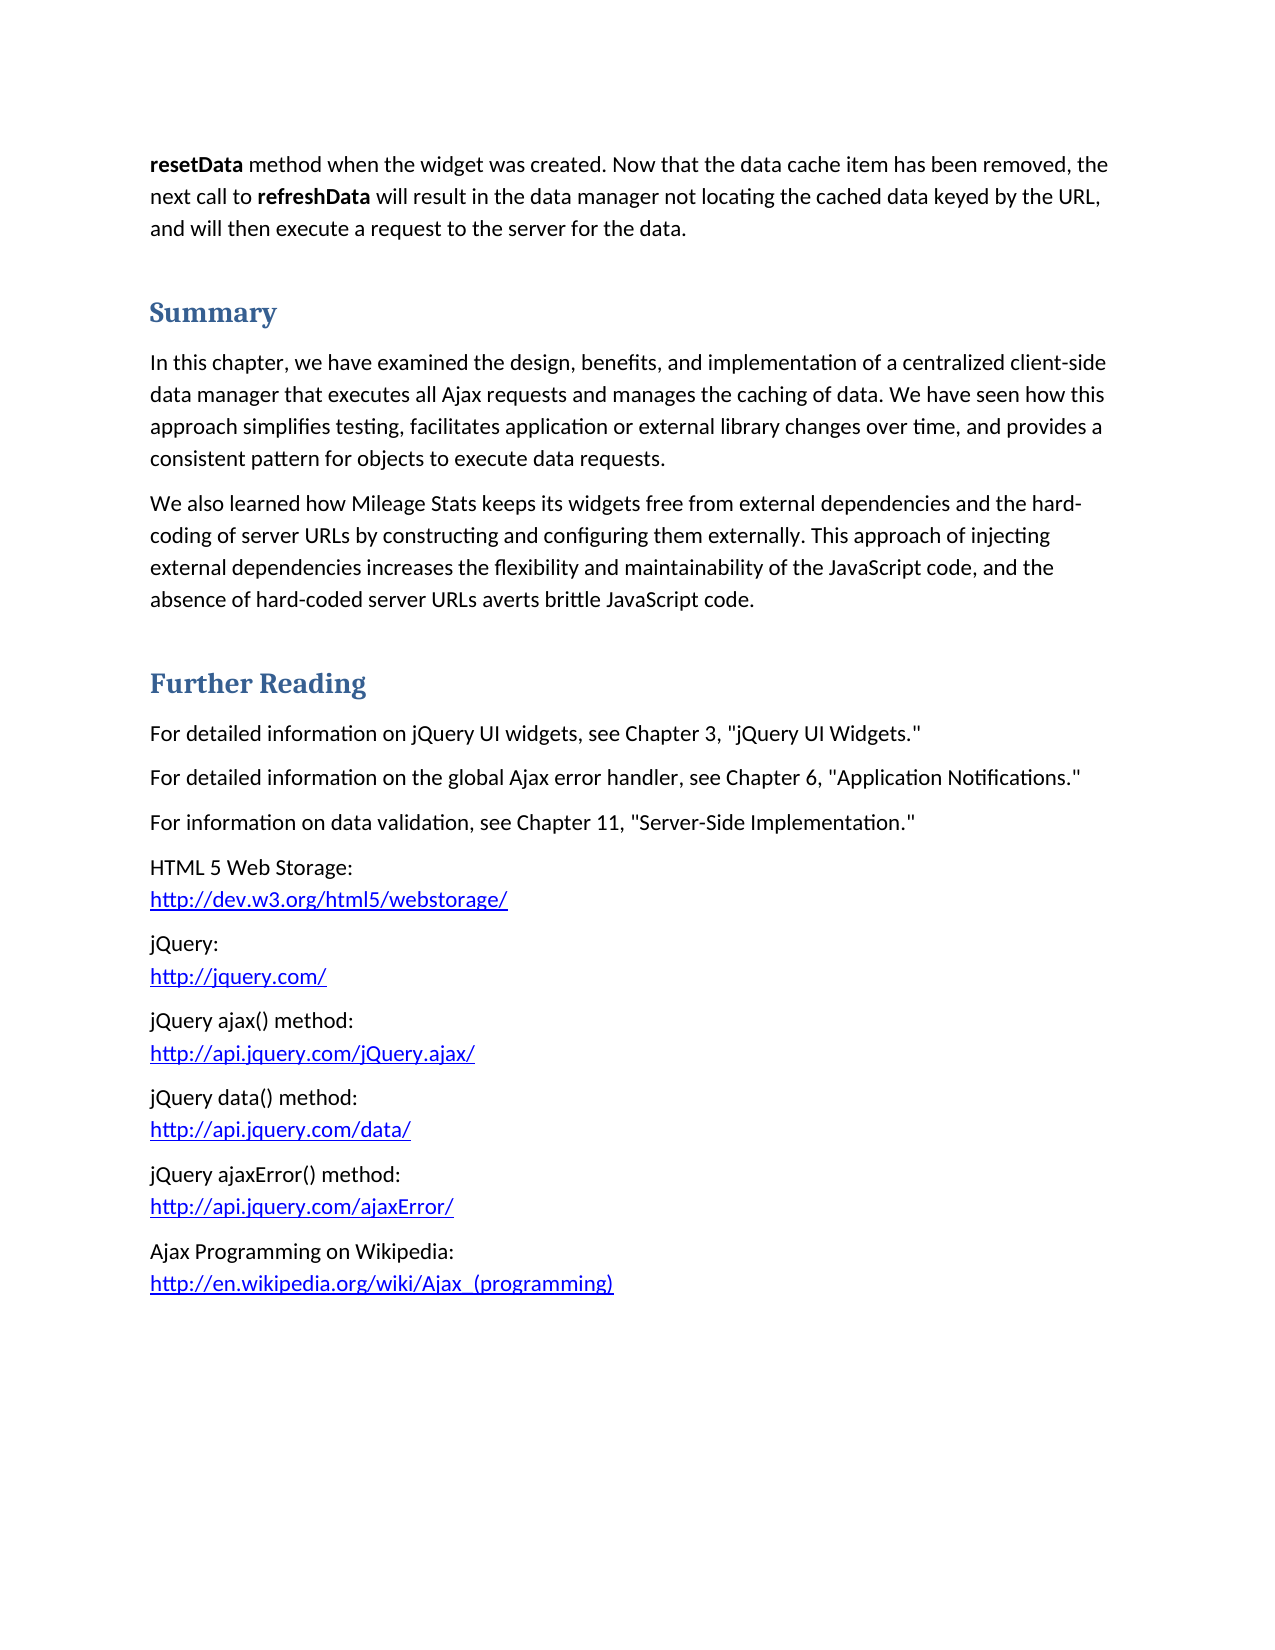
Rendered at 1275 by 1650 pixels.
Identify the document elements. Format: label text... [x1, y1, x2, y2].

text jQuery ajax() method: http://api.jquery.com/jQuery.ajax/ [150, 1006, 1125, 1067]
text jQuery: http://jquery.com/ [150, 929, 1125, 990]
text In this chapter, we have examined the design, benefits, and implementation of a centralized client-side data manager that executes all Ajax requests and manages the caching of data. We have seen how this approach simplifies testing, facilitates application or external library changes over time, and provides a consistent pattern for objects to execute data requests. [150, 348, 1125, 472]
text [150, 150, 1125, 242]
text For detailed information on jQuery UI widgets, see Chapter 3, "jQuery UI Widgets." [150, 719, 1125, 747]
text We also learned how Mileage Stats keeps its widgets free from external dependencies and the hard-coding of server URLs by constructing and configuring them externally. This approach of injecting external dependencies increases the flexibility and maintainability of the JavaScript code, and the absence of hard-coded server URLs averts brittle JavaScript code. [150, 489, 1125, 613]
text For information on data validation, see Chapter 11, "Server-Side Implementation." [150, 808, 1125, 836]
text jQuery ajaxError() method: http://api.jquery.com/ajaxError/ [150, 1160, 1125, 1220]
text For detailed information on the global Ajax error handler, see Chapter 6, "Application Notifications." [150, 763, 1125, 791]
subtitle Further Reading [150, 668, 1125, 701]
subtitle Summary [150, 297, 1125, 330]
text HTML 5 Web Storage: http://dev.w3.org/html5/webstorage/ [150, 853, 1125, 913]
text jQuery data() method: http://api.jquery.com/data/ [150, 1083, 1125, 1143]
list Ajax Programming on Wikipedia: http://en.wikipedia.org/wiki/Ajax_(programming) [150, 1237, 1125, 1297]
